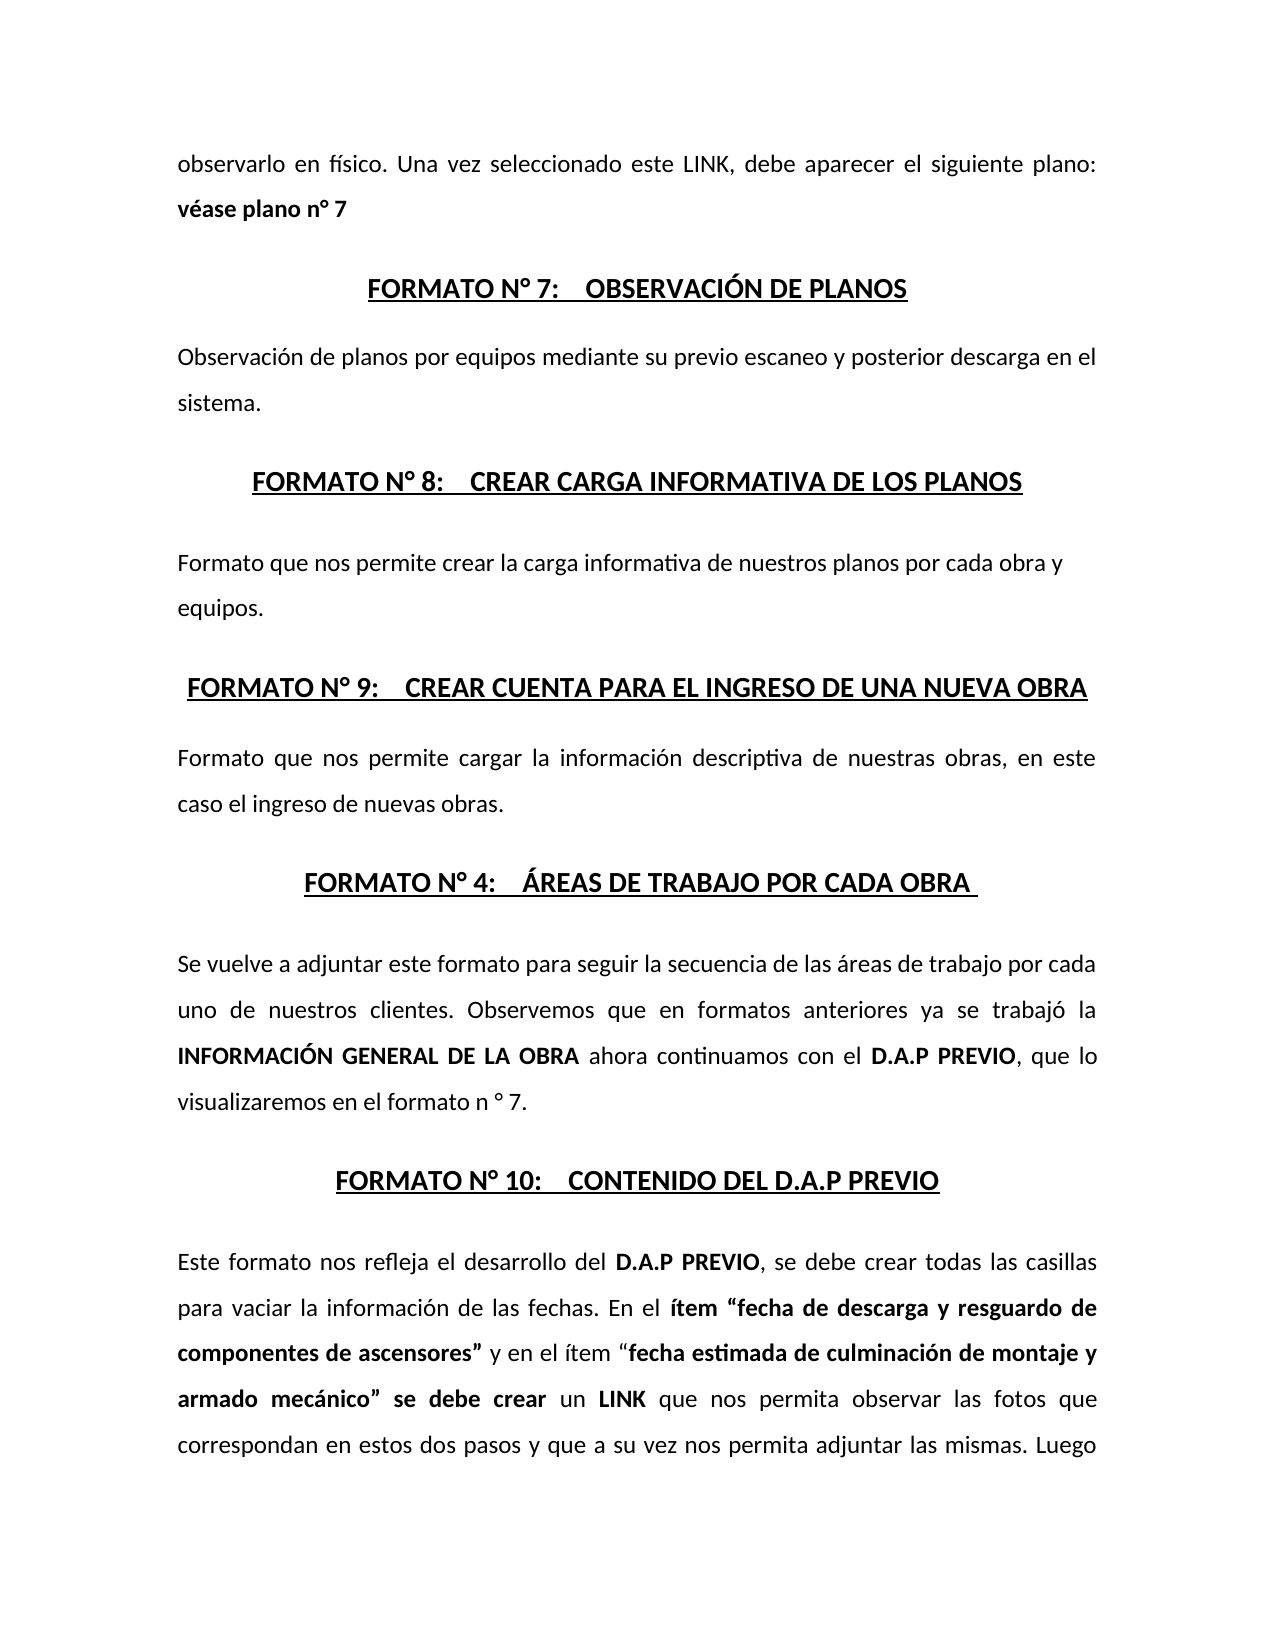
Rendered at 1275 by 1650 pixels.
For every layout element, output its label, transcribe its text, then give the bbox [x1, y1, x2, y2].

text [177, 1246, 1098, 1459]
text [177, 148, 1098, 224]
text Formato que nos permite crear la carga informativa de nuestros planos por cada obra y equipos. [177, 547, 1098, 623]
text Se vuelve a adjuntar este formato para seguir la secuencia de las áreas de trabajo por cada uno de nuestros clientes. Observemos que en formatos anteriores ya se trabajó la INFORMACIÓN GENERAL DE LA OBRA ahora continuamos con el D.A.P PREVIO, que lo visualizaremos en el formato n ° 7. [177, 948, 1098, 1116]
text Formato que nos permite cargar la información descriptiva de nuestras obras, en este caso el ingreso de nuevas obras. [177, 743, 1098, 819]
text FORMATO N° 9: CREAR CUENTA PARA EL INGRESO DE UNA NUEVA OBRA [177, 669, 1098, 704]
text Observación de planos por equipos mediante su previo escaneo y posterior descarga en el sistema. [177, 341, 1098, 417]
text FORMATO N° 10: CONTENIDO DEL D.A.P PREVIO [177, 1162, 1098, 1198]
text FORMATO N° 7: OBSERVACIÓN DE PLANOS [177, 270, 1098, 305]
text FORMATO N° 4: ÁREAS DE TRABAJO POR CADA OBRA [177, 864, 1098, 900]
text FORMATO N° 8: CREAR CARGA INFORMATIVA DE LOS PLANOS [177, 463, 1098, 498]
